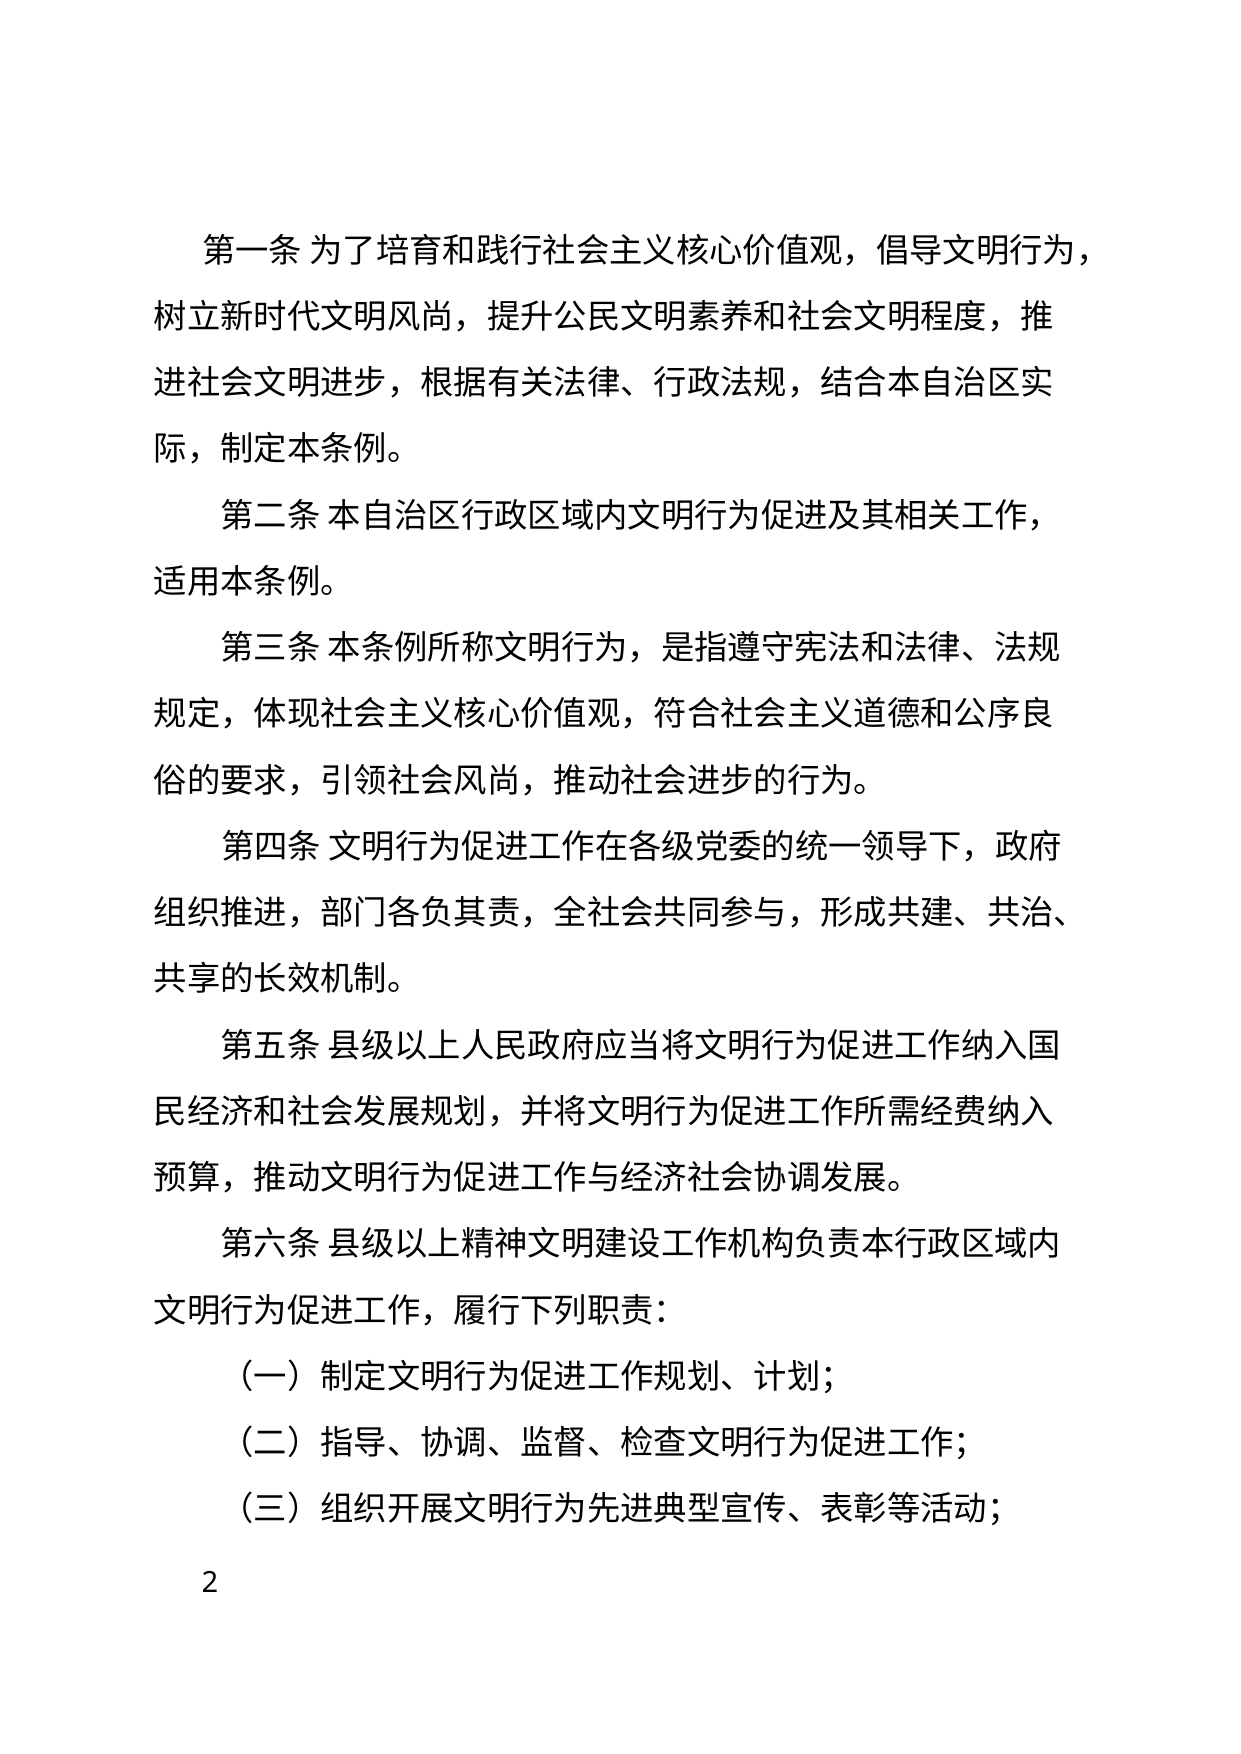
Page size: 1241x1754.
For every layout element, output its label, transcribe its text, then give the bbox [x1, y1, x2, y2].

text 第一条 为了培育和践行社会主义核心价值观，倡导文明行为，树立新时代文明风尚，提升公民文明素养和社会文明程度，推进社会文明进步，根据有关法律、行政法规，结合本自治区实际，制定本条例。 [153, 214, 1087, 479]
text （三）组织开展文明行为先进典型宣传、表彰等活动； [153, 1473, 1087, 1539]
text （二）指导、协调、监督、检查文明行为促进工作； [153, 1407, 1087, 1473]
text （一）制定文明行为促进工作规划、计划； [153, 1341, 1087, 1407]
text 第五条 县级以上人民政府应当将文明行为促进工作纳入国民经济和社会发展规划，并将文明行为促进工作所需经费纳入预算，推动文明行为促进工作与经济社会协调发展。 [153, 1009, 1087, 1208]
text 第二条 本自治区行政区域内文明行为促进及其相关工作，适用本条例。 [153, 479, 1087, 612]
text 第六条 县级以上精神文明建设工作机构负责本行政区域内文明行为促进工作，履行下列职责： [153, 1208, 1087, 1341]
text 第四条 文明行为促进工作在各级党委的统一领导下，政府组织推进，部门各负其责，全社会共同参与，形成共建、共治、共享的长效机制。 [153, 811, 1087, 1009]
text 第三条 本条例所称文明行为，是指遵守宪法和法律、法规规定，体现社会主义核心价值观，符合社会主义道德和公序良俗的要求，引领社会风尚，推动社会进步的行为。 [153, 612, 1087, 811]
